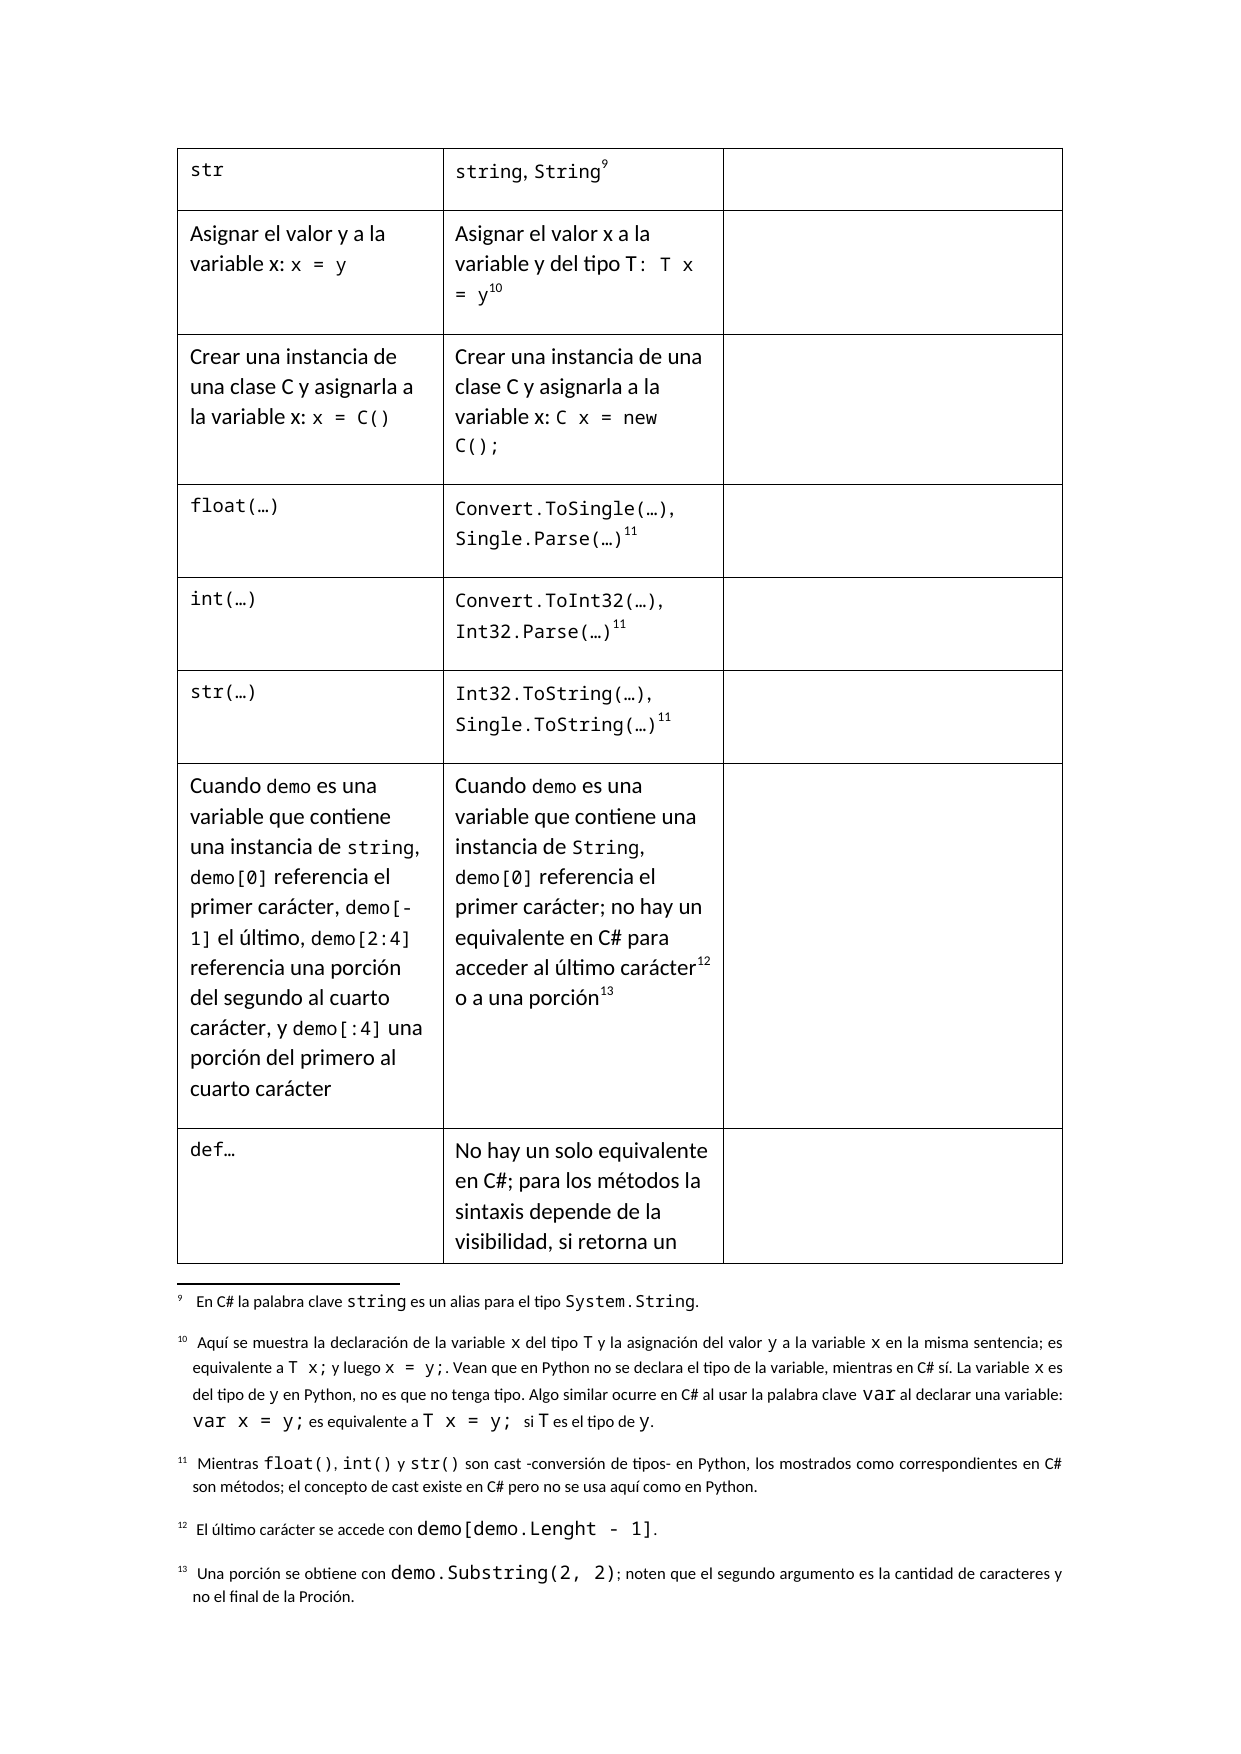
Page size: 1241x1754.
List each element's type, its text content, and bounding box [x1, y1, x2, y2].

table_cell [724, 578, 1062, 670]
table_cell str [178, 149, 443, 210]
table_cell Convert.ToInt32(…), Int32.Parse(…)11 [444, 578, 723, 670]
table_cell float(…) [178, 485, 443, 577]
table_cell Asignar el valor y a la variable x: x = y [178, 211, 443, 333]
table_cell Int32.ToString(…), Single.ToString(…)11 [444, 671, 723, 763]
table_cell [724, 1129, 1062, 1263]
table_cell [724, 335, 1062, 484]
table_cell str(…) [178, 671, 443, 763]
table_cell def… [178, 1129, 443, 1263]
table_cell [724, 764, 1062, 1128]
table_cell Convert.ToSingle(…), Single.Parse(…) [444, 485, 723, 577]
table_cell Crear una instancia de una clase C y asignarla a la variable x: C x = new C(); [444, 335, 723, 484]
table_cell [724, 485, 1062, 577]
table_cell int(…) [178, 578, 443, 670]
table_cell Cuando demo es una variable que contiene una instancia de string, demo[0] referencia el primer carácter, demo[-1] el último, demo[2:4] referencia una porción del segundo al cuarto carácter, y demo[:4] una porción del primero al cuarto carácter [178, 764, 443, 1128]
table_cell [724, 671, 1062, 763]
table_cell [724, 149, 1062, 210]
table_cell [444, 1129, 723, 1263]
table_cell Asignar el valor x a la variable y del tipo T: T x = y [444, 211, 723, 333]
table_cell Crear una instancia de una clase C y asignarla a la variable x: x = C() [178, 335, 443, 484]
table_cell Cuando demo es una variable que contiene una instancia de String, demo[0] referencia el primer carácter; no hay un equivalente en C# para acceder al último carácter o a una porción [444, 764, 723, 1128]
table_cell string, String [444, 149, 723, 210]
table_cell [724, 211, 1062, 333]
